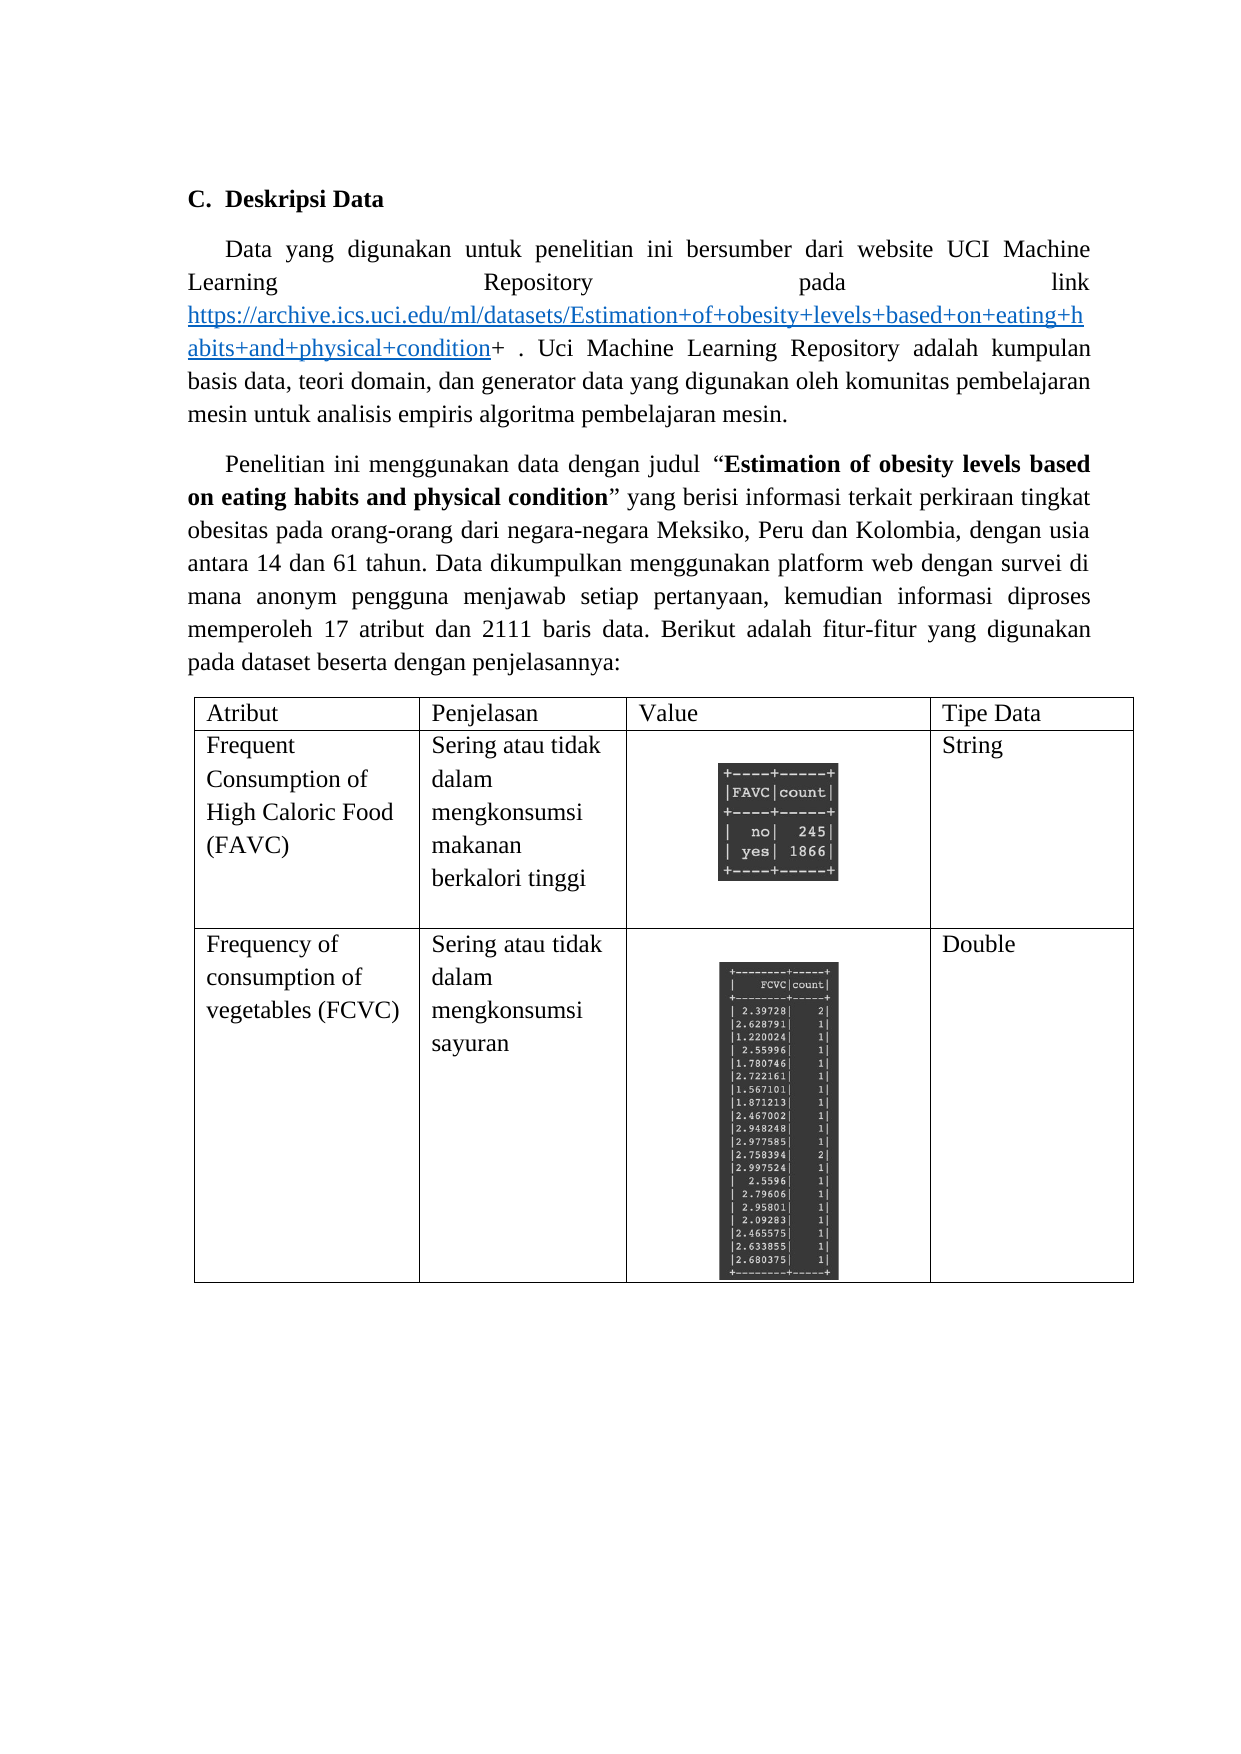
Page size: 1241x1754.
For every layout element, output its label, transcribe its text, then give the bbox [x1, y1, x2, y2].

table_cell Frequency of consumption of vegetables (FCVC) [195, 929, 419, 1282]
table_header Tipe Data [931, 698, 1133, 729]
text Penelitian ini menggunakan data dengan judul “Estimation of obesity levels based on eating habits and physical condition” yang berisi informasi terkait perkiraan tingkat obesitas pada orang-orang dari negara-negara Meksiko, Peru dan Kolombia, dengan usia antara 14 dan 61 tahun. Data dikumpulkan menggunakan platform web dengan survei di mana anonym pengguna menjawab setiap pertanyaan, kemudian informasi diproses memperoleh 17 atribut dan 2111 baris data. Berikut adalah fitur-fitur yang digunakan pada dataset beserta dengan penjelasannya: [187, 449, 1091, 676]
table_cell Double [931, 929, 1133, 1282]
table_cell Sering atau tidak dalam mengkonsumsi makanan berkalori tinggi [420, 731, 626, 928]
picture [719, 962, 839, 1280]
table_cell Frequent Consumption of High Caloric Food (FAVC) [195, 731, 419, 928]
table_header Value [627, 698, 930, 729]
text Data yang digunakan untuk penelitian ini bersumber dari website UCI Machine Learning Repository pada link https://archive.ics.uci.edu/ml/datasets/Estimation+of+obesity+levels+based+on+eating+h abits+and+physical+condition+ . Uci Machine Learning Repository adalah kumpulan basis data, teori domain, dan generator data yang digunakan oleh komunitas pembelajaran mesin untuk analisis empiris algoritma pembelajaran mesin. [187, 234, 1091, 428]
table_header Penjelasan [420, 698, 626, 729]
picture [718, 763, 839, 881]
table_cell Sering atau tidak dalam mengkonsumsi sayuran [420, 929, 626, 1282]
table_cell [627, 731, 930, 928]
table_cell String [931, 731, 1133, 928]
table_cell [627, 929, 930, 1282]
table_header Atribut [195, 698, 419, 729]
subtitle Deskripsi Data [187, 184, 1215, 213]
